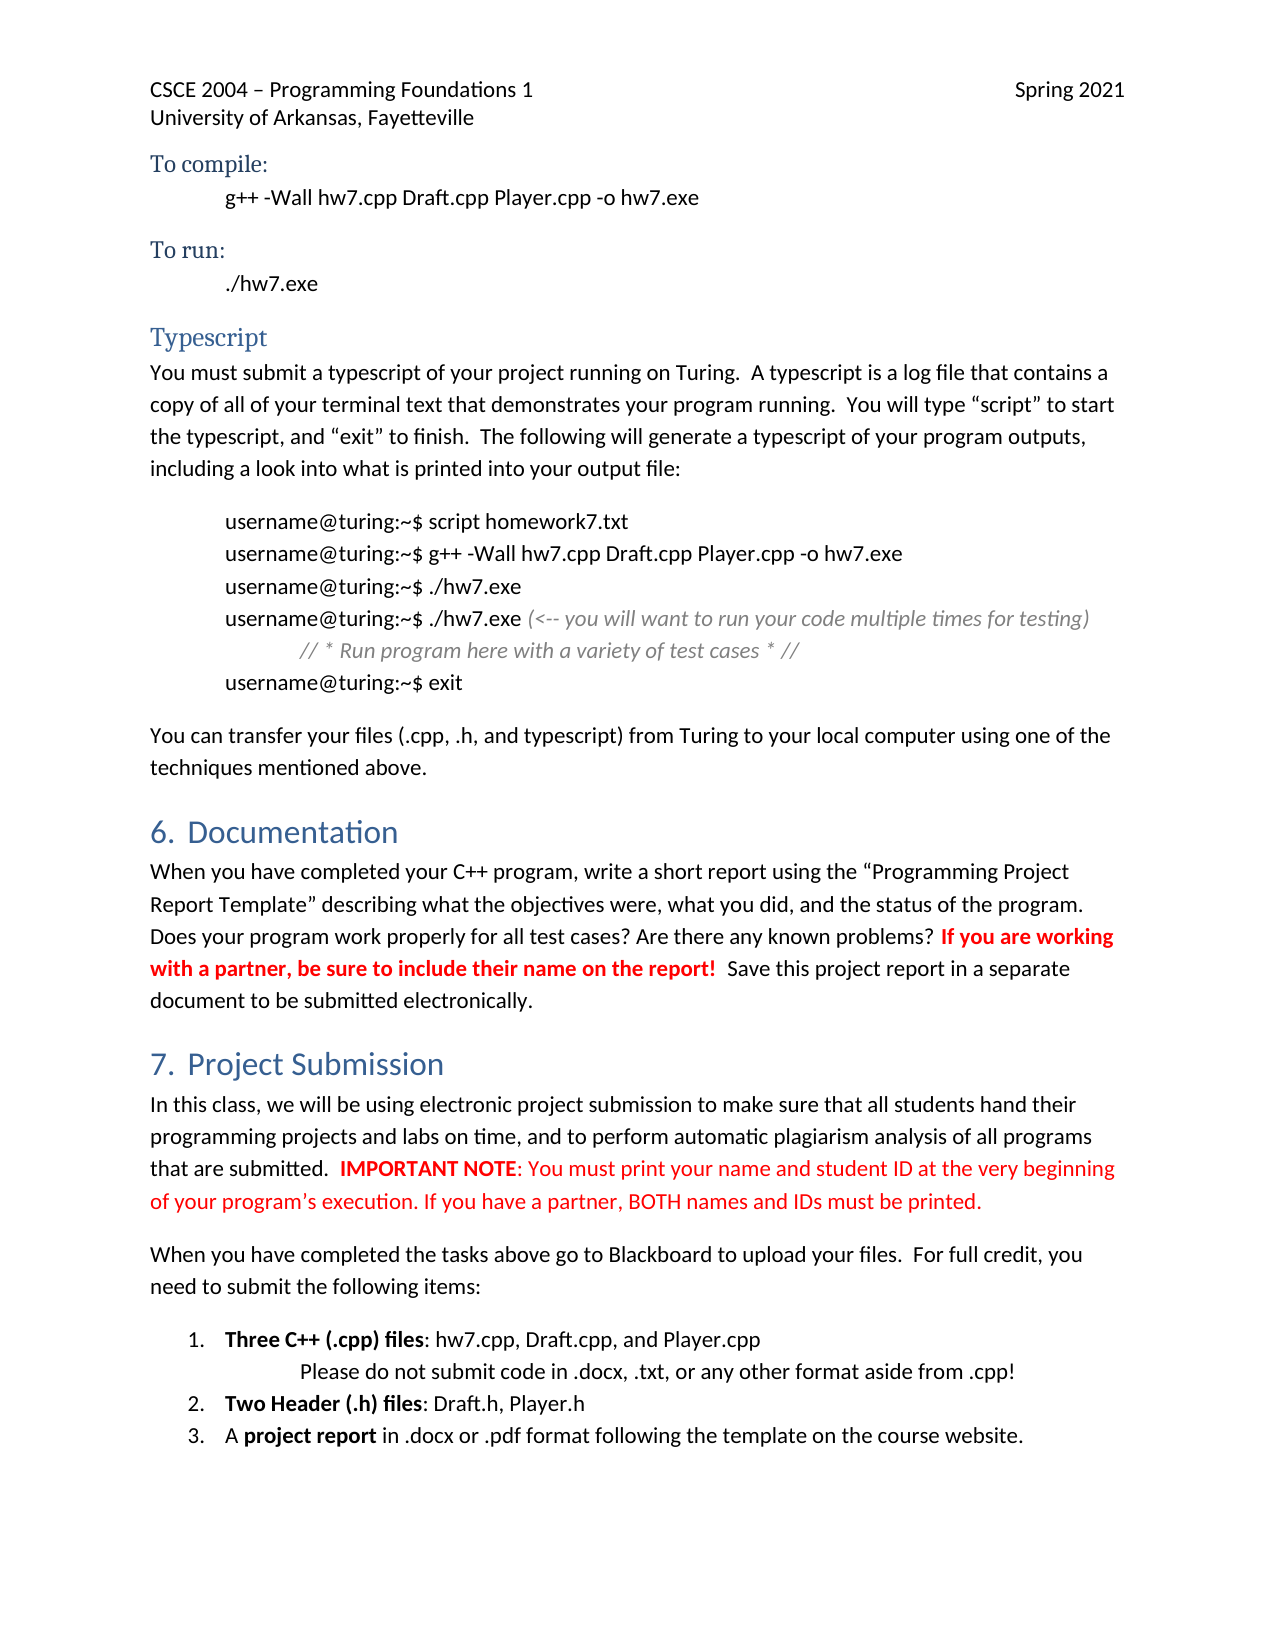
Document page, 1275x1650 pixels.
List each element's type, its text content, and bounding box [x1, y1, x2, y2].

text username@turing:~$ ./hw7.exe [225, 572, 1125, 600]
text Please do not submit code in .docx, .txt, or any other format aside from .cpp! [300, 1357, 1125, 1385]
text ./hw7.exe [150, 269, 1125, 297]
list Three C++ (.cpp) files: hw7.cpp, Draft.cpp, and Player.cpp [187, 1325, 1125, 1353]
text You must submit a typescript of your project running on Turing. A typescript is a log file that contains a copy of all of your terminal text that demonstrates your program running. You will type “script” to start the typescript, and “exit” to finish. The following will generate a typescript of your program outputs, including a look into what is printed into your output file: [150, 358, 1125, 482]
text When you have completed the tasks above go to Blackboard to upload your files. For full credit, you need to submit the following items: [150, 1240, 1125, 1300]
list Two Header (.h) files: Draft.h, Player.h [187, 1389, 1125, 1417]
text username@turing:~$ ./hw7.exe (<-- you will want to run your code multiple times for testing) [225, 604, 1125, 632]
text To compile: [150, 150, 1125, 179]
subtitle Documentation [150, 811, 1125, 851]
text // * Run program here with a variety of test cases * // [225, 636, 1125, 664]
text When you have completed your C++ program, write a short report using the “Programming Project Report Template” describing what the objectives were, what you did, and the status of the program. Does your program work properly for all test cases? Are there any known problems? If you are working with a partner, be sure to include their name on the report! Save this project report in a separate document to be submitted electronically. [150, 857, 1125, 1014]
text g++ -Wall hw7.cpp Draft.cpp Player.cpp -o hw7.exe [150, 183, 1125, 211]
text In this class, we will be using electronic project submission to make sure that all students hand their programming projects and labs on time, and to perform automatic plagiarism analysis of all programs that are submitted. IMPORTANT NOTE: You must print your name and student ID at the very beginning of your program’s execution. If you have a partner, BOTH names and IDs must be printed. [150, 1090, 1125, 1215]
list A project report in .docx or .pdf format following the template on the course website. [187, 1422, 1125, 1449]
text username@turing:~$ script homework7.txt [225, 507, 1125, 535]
subtitle Typescript [150, 322, 1125, 353]
text username@turing:~$ g++ -Wall hw7.cpp Draft.cpp Player.cpp -o hw7.exe [225, 539, 1125, 568]
text To run: [150, 236, 1125, 265]
text You can transfer your files (.cpp, .h, and typescript) from Turing to your local computer using one of the techniques mentioned above. [150, 721, 1125, 782]
subtitle Project Submission [150, 1043, 1125, 1084]
text username@turing:~$ exit [225, 668, 1125, 696]
